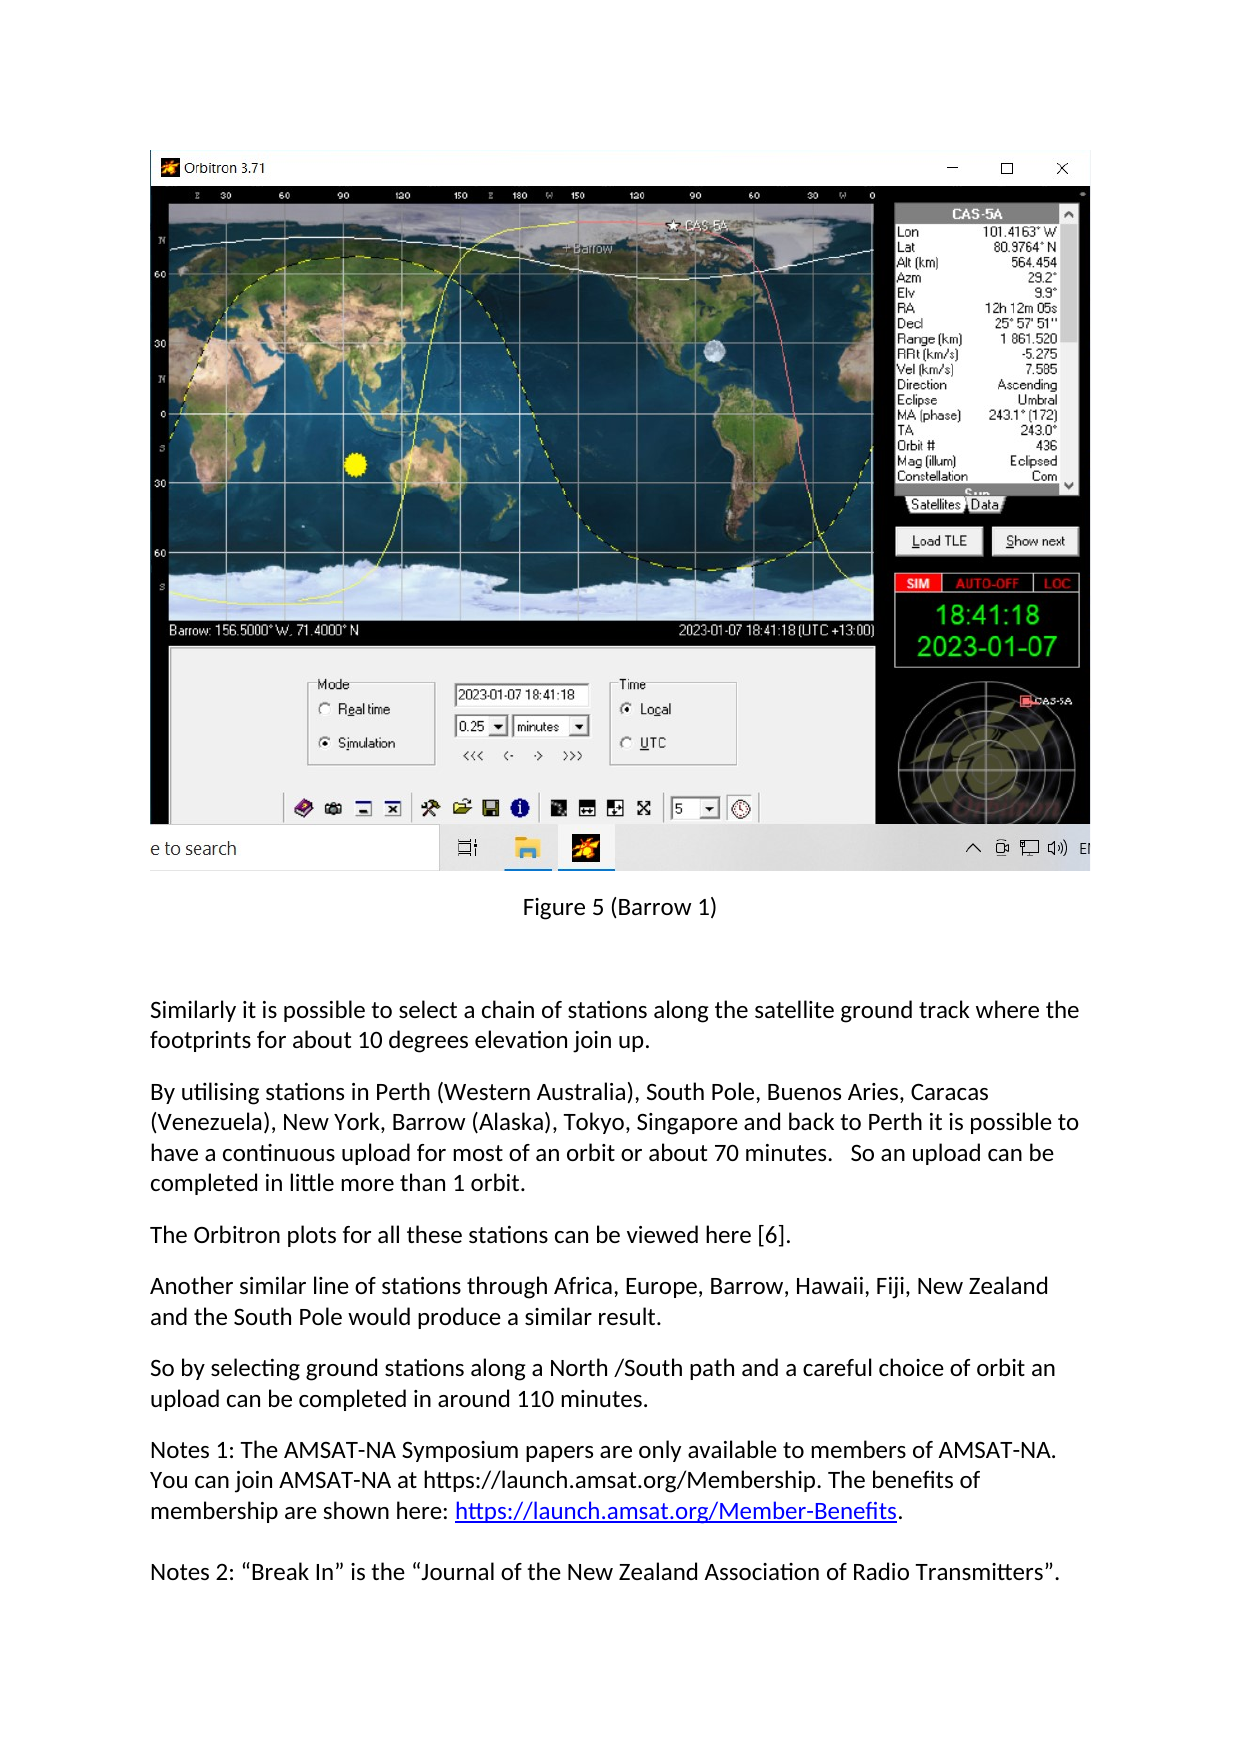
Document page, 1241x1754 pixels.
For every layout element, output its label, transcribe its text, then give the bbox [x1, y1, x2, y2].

text Notes 1: The AMSAT-NA Symposium papers are only available to members of AMSAT-NA. [150, 1434, 1090, 1464]
text So by selecting ground stations along a North /South path and a careful choice of orbit an upload can be completed in around 110 minutes. [150, 1352, 1090, 1413]
text Another similar line of stations through Africa, Europe, Barrow, Hawaii, Fiji, New Zealand and the South Pole would produce a similar result. [150, 1270, 1090, 1331]
text Figure 5 (Barrow 1) [150, 891, 1090, 922]
text Notes 2: “Break In” is the “Journal of the New Zealand Association of Radio Transmitters”. [150, 1556, 1090, 1587]
picture [150, 150, 1091, 871]
text By utilising stations in Perth (Western Australia), South Pole, Buenos Aries, Caracas (Venezuela), New York, Barrow (Alaska), Tokyo, Singapore and back to Perth it is possible to have a continuous upload for most of an orbit or about 70 minutes. So an upload can be completed in little more than 1 orbit. [150, 1076, 1090, 1198]
text You can join AMSAT-NA at https://launch.amsat.org/Membership. The benefits of membership are shown here: https://launch.amsat.org/Member-Benefits. [150, 1464, 1090, 1526]
text The Orbitron plots for all these stations can be viewed here [6]. [150, 1219, 1090, 1249]
text Similarly it is possible to select a chain of stations along the satellite ground track where the footprints for about 10 degrees elevation join up. [150, 994, 1090, 1055]
